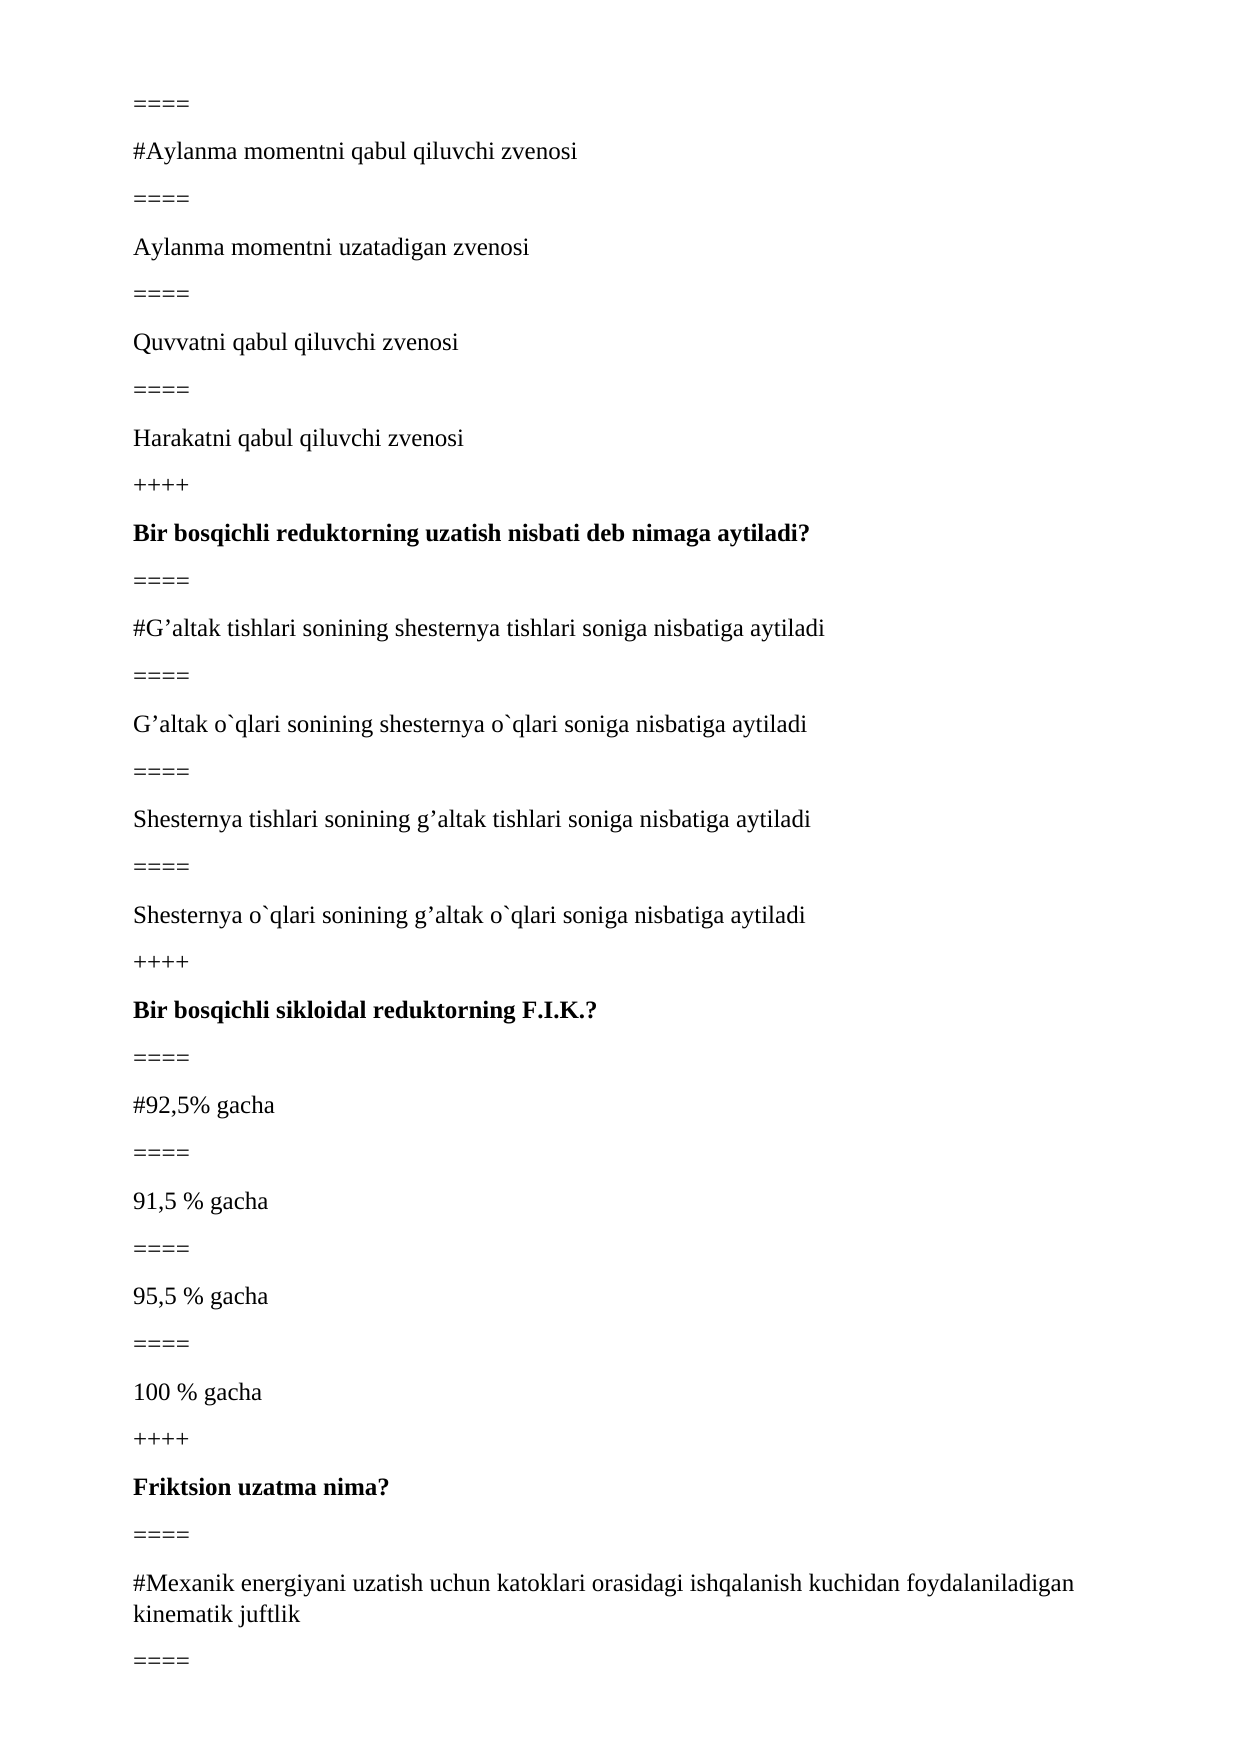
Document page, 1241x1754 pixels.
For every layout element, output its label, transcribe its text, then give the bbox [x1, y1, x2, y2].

text 100 % gacha [133, 1377, 1137, 1406]
text ==== [133, 757, 1137, 785]
text #92,5% gacha [133, 1091, 1137, 1119]
text Shesternya tishlari sonining g’altak tishlari soniga nisbatiga aytiladi [133, 804, 1137, 833]
text ==== [133, 852, 1137, 881]
text ==== [133, 1234, 1137, 1262]
text Bir bosqichli sikloidal reduktorning F.I.K.? [133, 995, 1137, 1024]
text G’altak o`qlari sonining shesternya o`qlari soniga nisbatiga aytiladi [133, 709, 1137, 738]
text #G’altak tishlari sonining shesternya tishlari soniga nisbatiga aytiladi [133, 613, 1137, 642]
text Friktsion uzatma nima? [133, 1472, 1137, 1501]
text #Aylanma momentni qabul qiluvchi zvenosi [133, 136, 1137, 165]
text ==== [133, 89, 1137, 117]
text ==== [133, 1138, 1137, 1167]
text ==== [133, 661, 1137, 690]
text 95,5 % gacha [133, 1281, 1137, 1310]
text ==== [133, 184, 1137, 213]
text 91,5 % gacha [133, 1186, 1137, 1215]
text ==== [133, 279, 1137, 308]
text #Mexanik energiyani uzatish uchun katoklari orasidagi ishqalanish kuchidan foydalaniladigan kinematik juftlik [133, 1568, 1137, 1627]
text ==== [133, 566, 1137, 594]
text ==== [133, 375, 1137, 404]
text ++++ [133, 947, 1137, 976]
text Bir bosqichli reduktorning uzatish nisbati deb nimaga aytiladi? [133, 518, 1137, 547]
text ++++ [133, 470, 1137, 499]
text ++++ [133, 1424, 1137, 1453]
text ==== [133, 1043, 1137, 1072]
text Aylanma momentni uzatadigan zvenosi [133, 232, 1137, 261]
text Harakatni qabul qiluvchi zvenosi [133, 423, 1137, 451]
text Quvvatni qabul qiluvchi zvenosi [133, 327, 1137, 356]
text ==== [133, 1329, 1137, 1358]
text ==== [133, 1520, 1137, 1549]
text ==== [133, 1646, 1137, 1675]
text Shesternya o`qlari sonining g’altak o`qlari soniga nisbatiga aytiladi [133, 900, 1137, 928]
